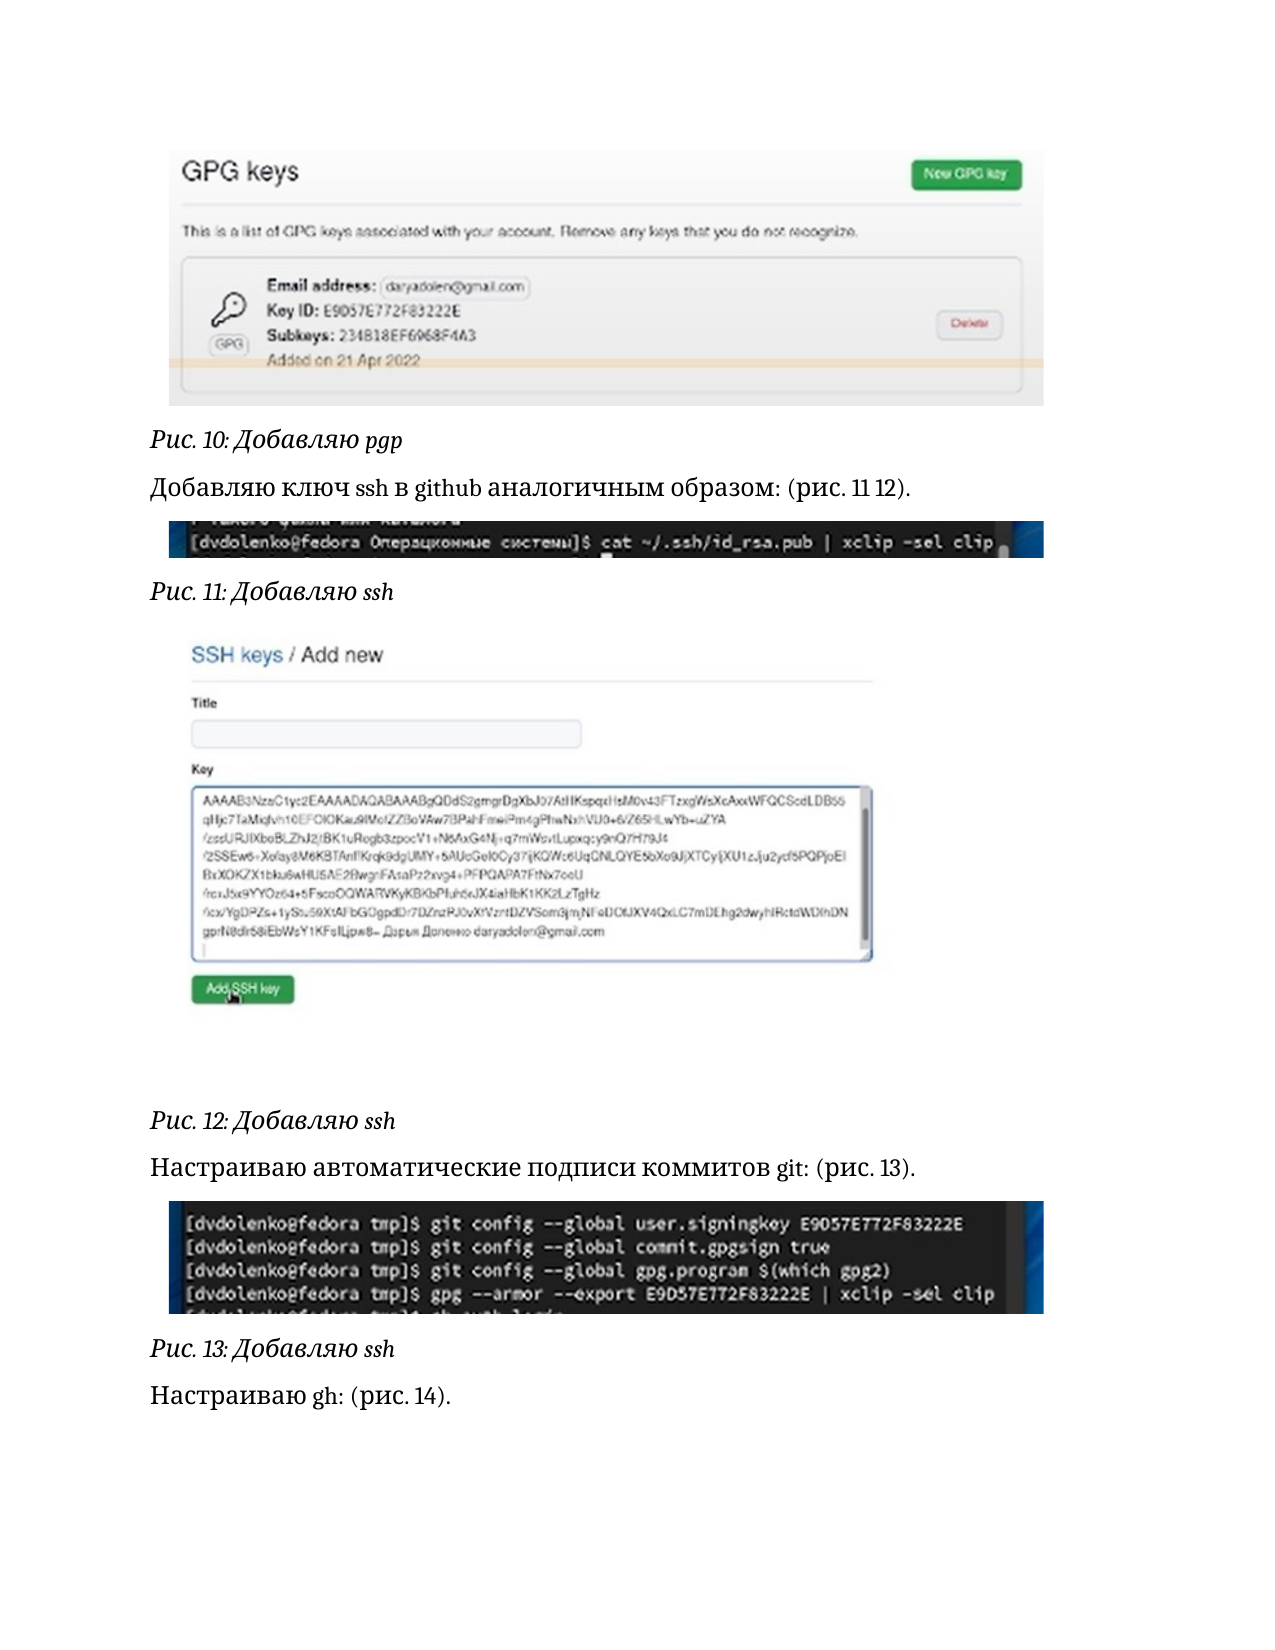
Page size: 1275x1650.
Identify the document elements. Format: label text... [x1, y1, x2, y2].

text Рис. 11: Добавляю ssh [150, 578, 1125, 607]
text Добавляю ключ ssh в github аналогичным образом: (рис. 11 12). [150, 474, 1125, 503]
picture [168, 619, 1044, 1086]
picture [168, 1201, 1044, 1314]
text Рис. 13: Добавляю ssh [150, 1334, 1125, 1363]
text Настраиваю gh: (рис. 14). [150, 1382, 1125, 1411]
picture [168, 150, 1044, 406]
picture [168, 521, 1044, 558]
text Рис. 12: Добавляю ssh [150, 1107, 1125, 1136]
text Рис. 10: Добавляю pgp [150, 426, 1125, 455]
text Настраиваю автоматические подписи коммитов git: (рис. 13). [150, 1154, 1125, 1183]
